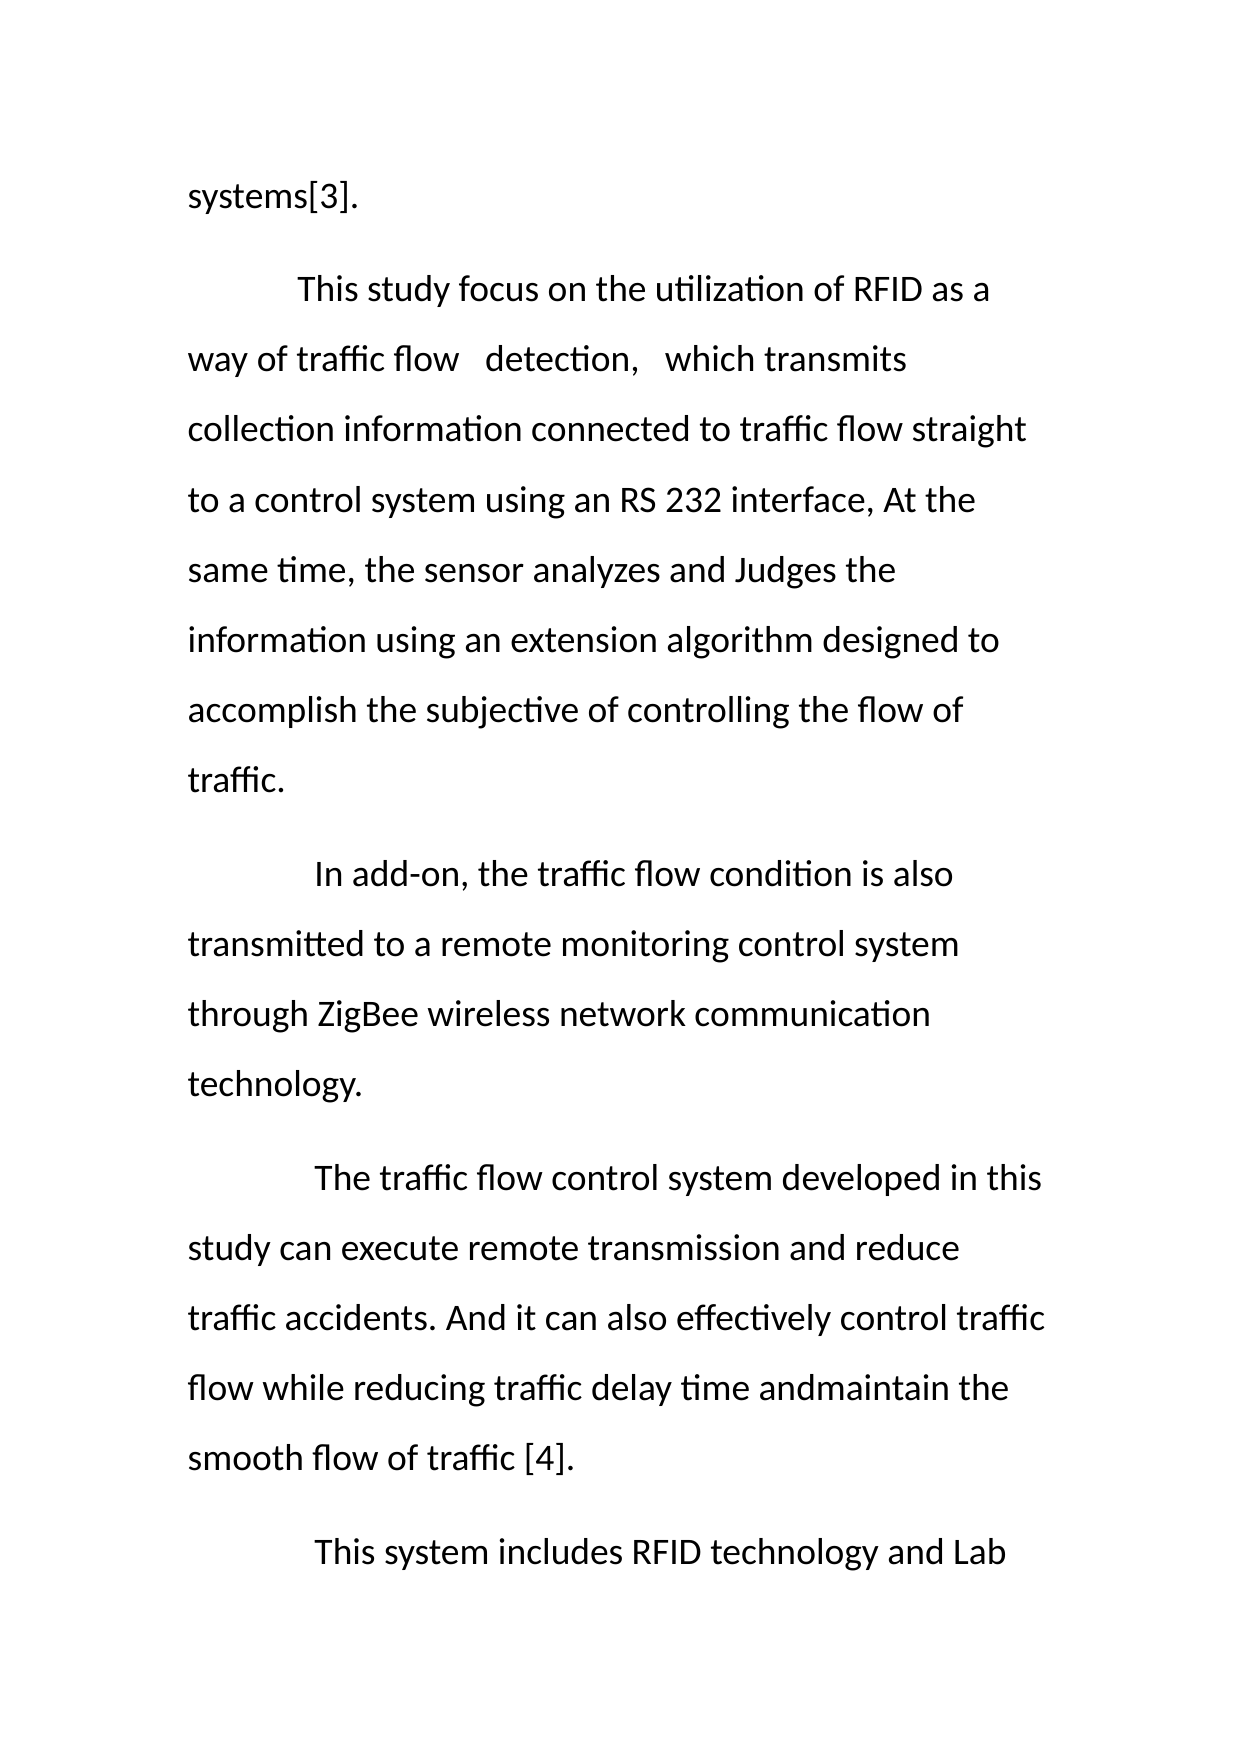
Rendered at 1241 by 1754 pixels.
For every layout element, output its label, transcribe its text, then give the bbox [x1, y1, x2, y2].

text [187, 162, 1053, 227]
text In add-on, the traffic flow condition is also transmitted to a remote monitoring control system through ZigBee wireless network communication technology. [187, 840, 1053, 1115]
text The traffic flow control system developed in this study can execute remote transmission and reduce traffic accidents. And it can also effectively control traffic flow while reducing traffic delay time andmaintain the smooth flow of traffic [4]. [187, 1144, 1053, 1489]
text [187, 1518, 1053, 1583]
text This study focus on the utilization of RFID as a way of traffic flow detection, which transmits collection information connected to traffic flow straight to a control system using an RS 232 interface, At the same time, the sensor analyzes and Judges the information using an extension algorithm designed to accomplish the subjective of controlling the flow of traffic. [187, 256, 1053, 811]
